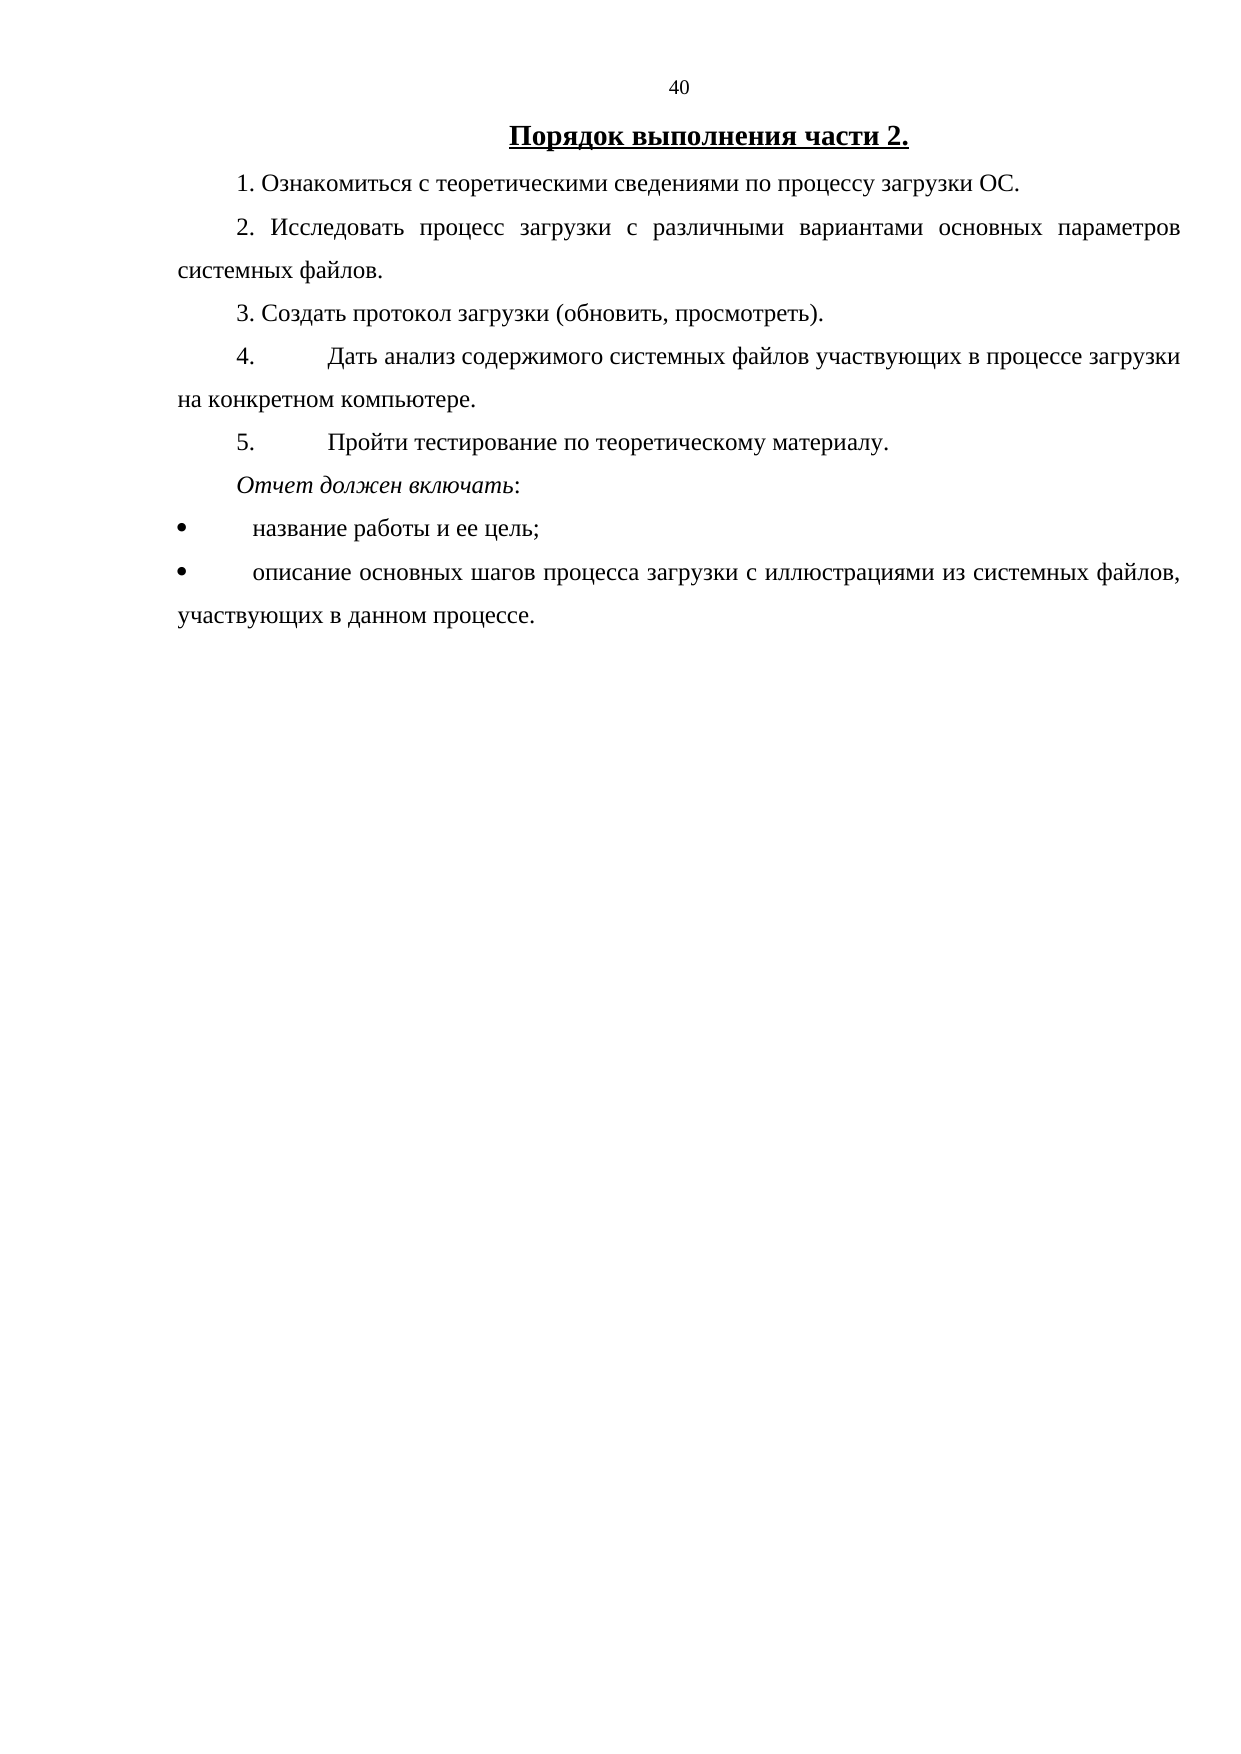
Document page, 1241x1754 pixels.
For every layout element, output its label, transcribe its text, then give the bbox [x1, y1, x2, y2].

list Дать анализ содержимого системных файлов участвующих в процессе загрузки на конкретном компьютере. [177, 341, 1181, 413]
list описание основных шагов процесса загрузки с иллюстрациями из системных файлов, участвующих в данном процессе. [177, 557, 1181, 628]
text 1. Ознакомиться с теоретическими сведениями по процессу загрузки ОС. [177, 168, 1181, 197]
text Порядок выполнения части 2. [177, 118, 1181, 152]
list Пройти тестирование по теоретическому материалу. [177, 427, 1181, 456]
text Отчет должен включать: [177, 470, 1181, 499]
list название работы и ее цель; [177, 513, 1181, 542]
text 2. Исследовать процесс загрузки с различными вариантами основных параметров системных файлов. [177, 212, 1181, 283]
text 3. Создать протокол загрузки (обновить, просмотреть). [177, 298, 1181, 327]
